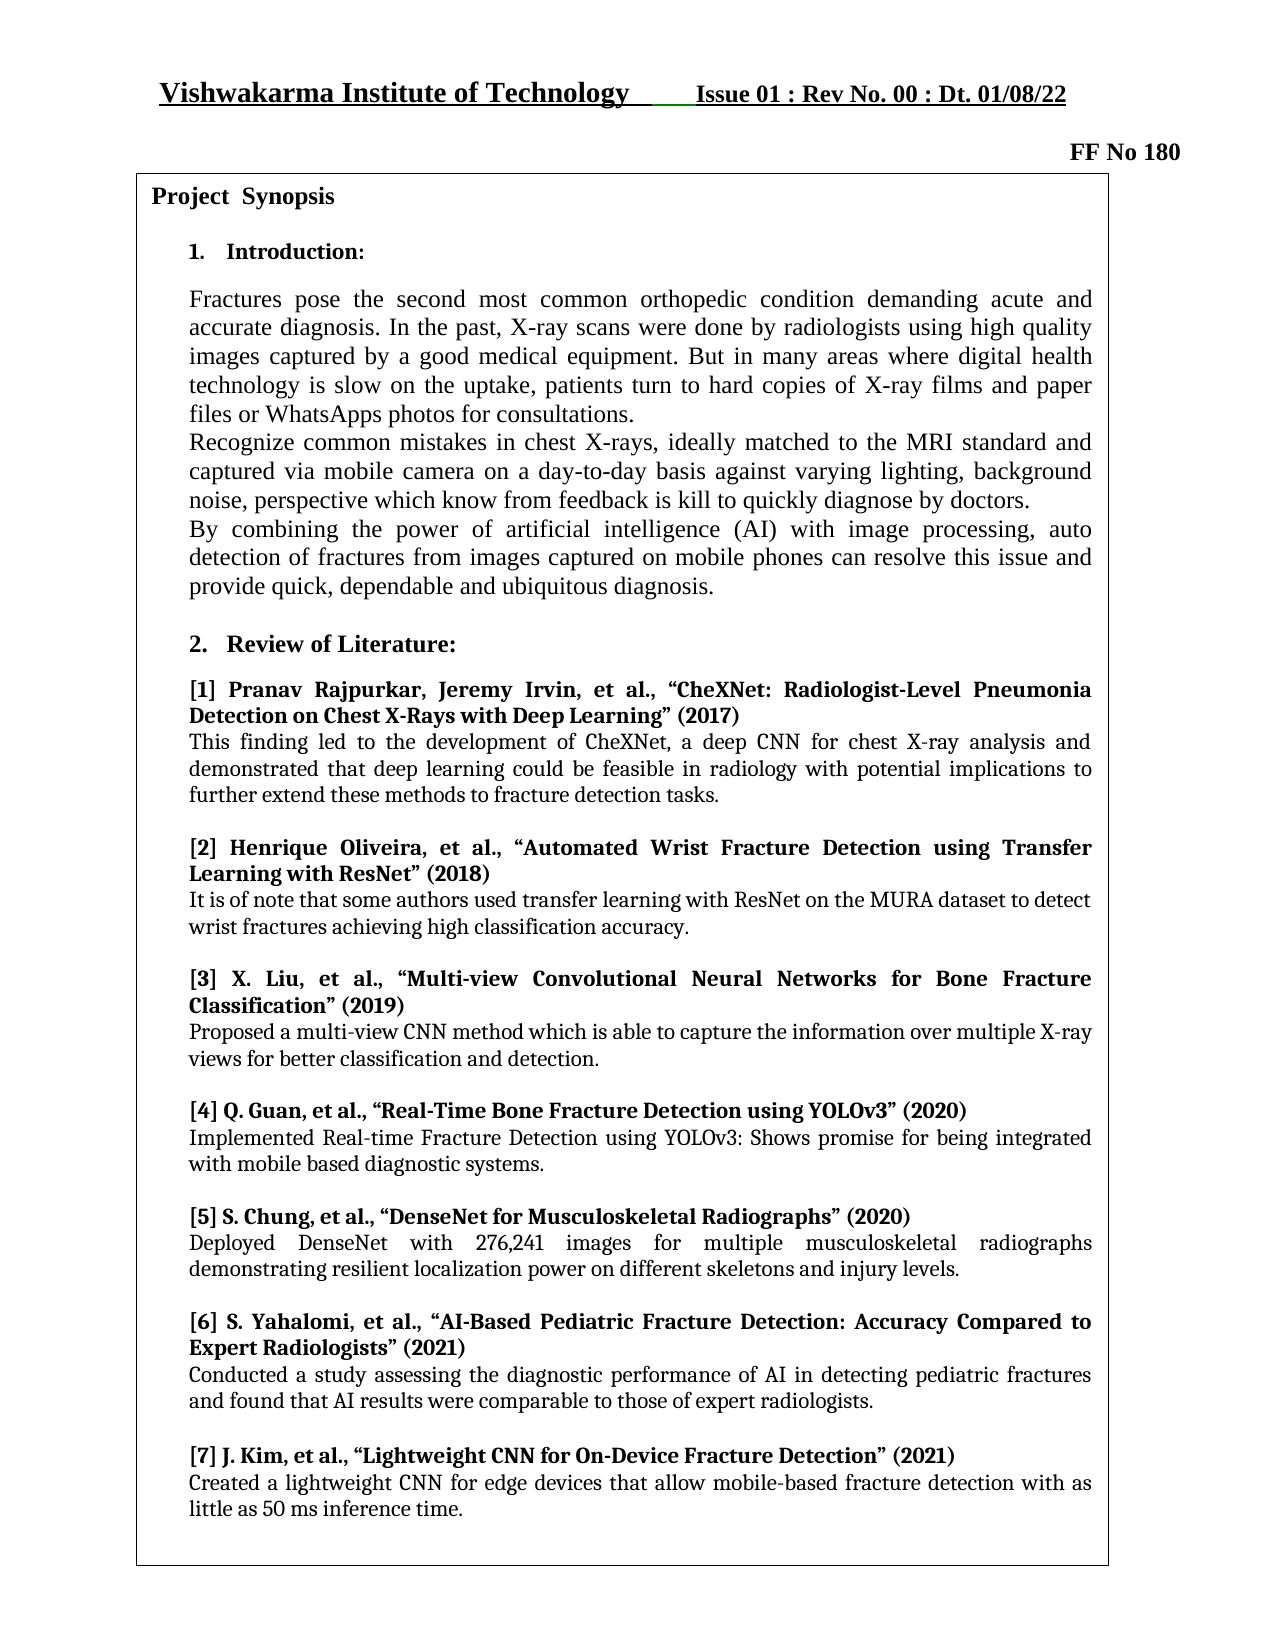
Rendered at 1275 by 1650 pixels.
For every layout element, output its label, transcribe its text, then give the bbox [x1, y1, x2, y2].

text FF No 180 [0, 137, 1181, 166]
